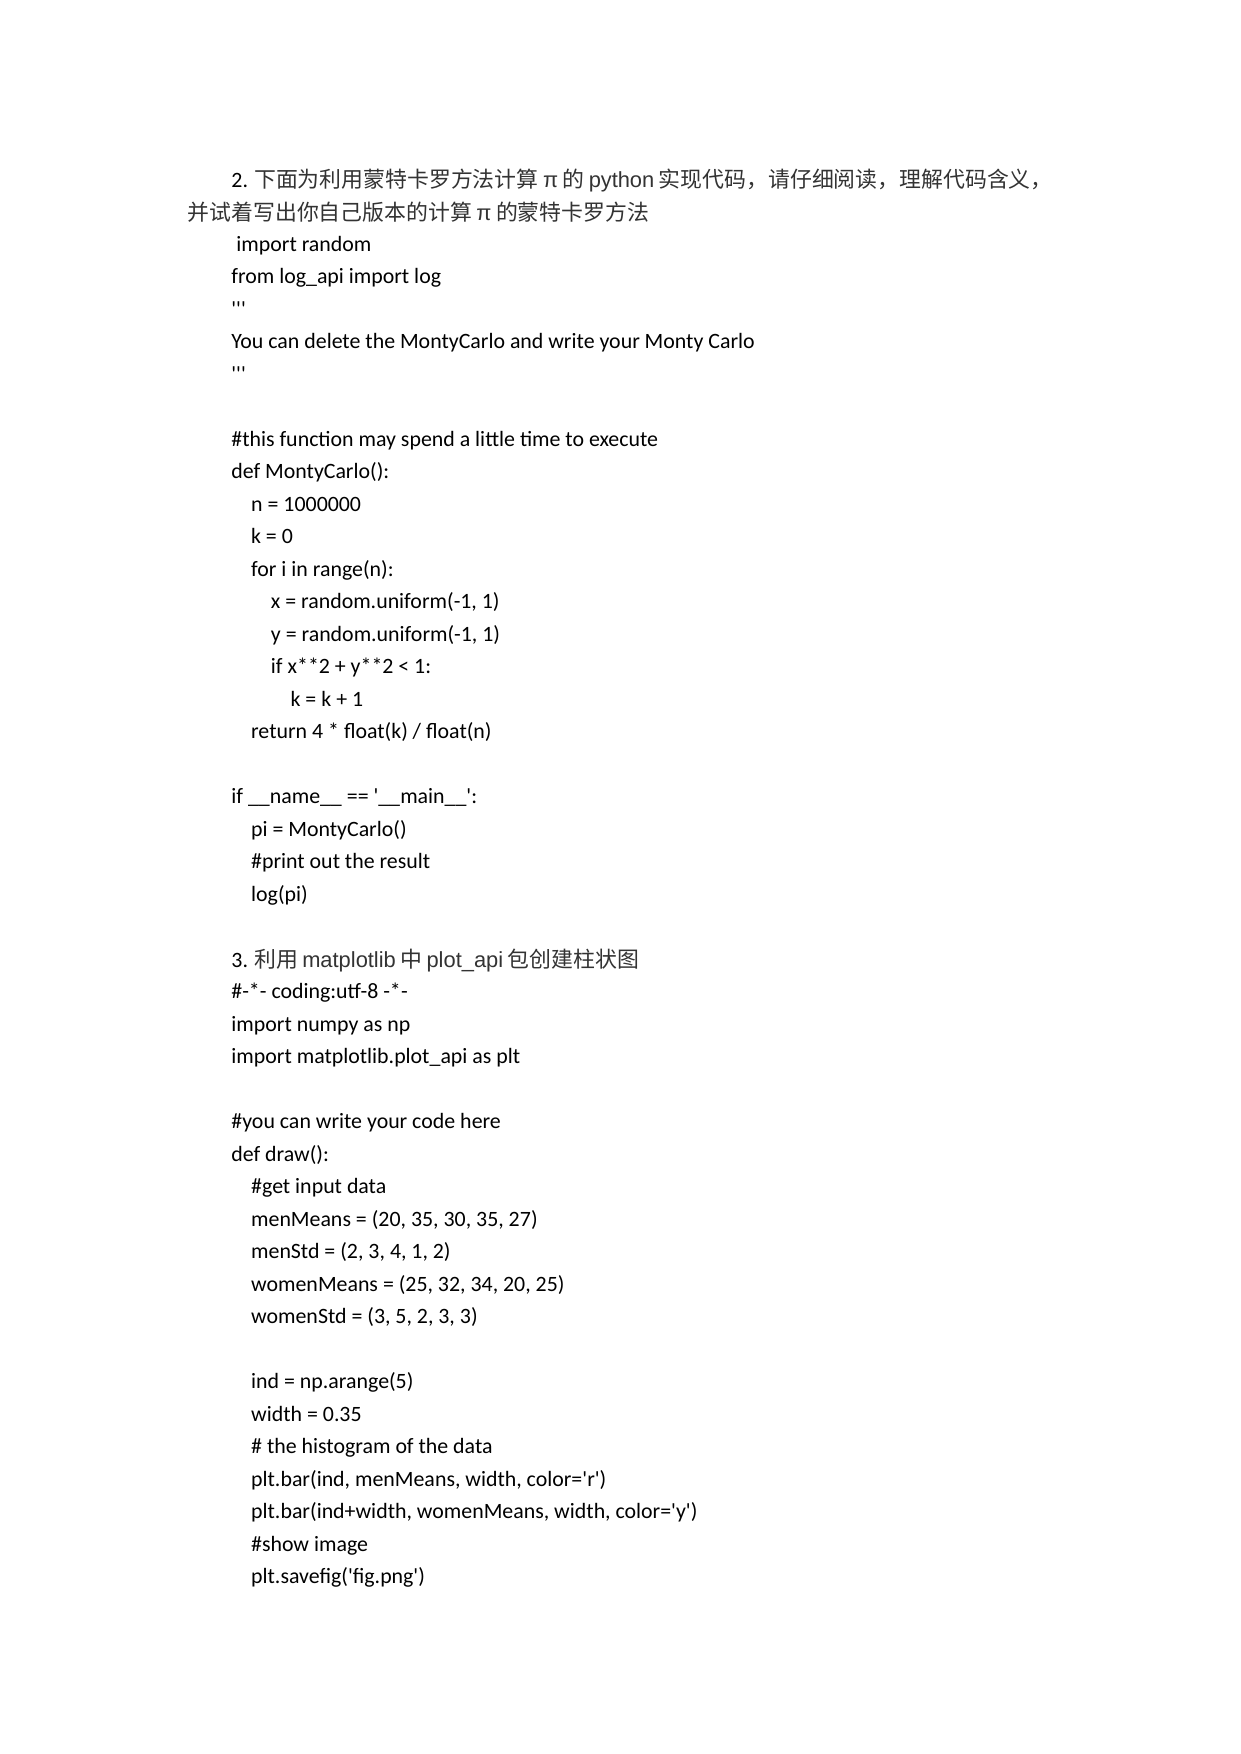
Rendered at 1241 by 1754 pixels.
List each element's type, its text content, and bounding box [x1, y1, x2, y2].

text You can delete the MontyCarlo and write your Monty Carlo [187, 324, 1053, 357]
text #show image [187, 1527, 1053, 1559]
text #get input data [187, 1169, 1053, 1202]
text def MontyCarlo(): [187, 454, 1053, 487]
text x = random.uniform(-1, 1) [187, 584, 1053, 617]
text #print out the result [187, 844, 1053, 877]
text return 4 * float(k) / float(n) [187, 714, 1053, 747]
text 2. 下面为利用蒙特卡罗方法计算π的python实现代码，请仔细阅读，理解代码含义，并试着写出你自己版本的计算π的蒙特卡罗方法 [187, 162, 1053, 227]
text import random [187, 227, 1053, 259]
text k = 0 [187, 519, 1053, 552]
text womenMeans = (25, 32, 34, 20, 25) [187, 1267, 1053, 1299]
text if __name__ == '__main__': [187, 779, 1053, 812]
text ''' [187, 292, 1053, 324]
text if x**2 + y**2 < 1: [187, 649, 1053, 682]
text 3. 利用matplotlib中plot_api包创建柱状图 [187, 942, 1053, 974]
text import matplotlib.plot_api as plt [187, 1039, 1053, 1072]
text import numpy as np [187, 1007, 1053, 1039]
text plt.savefig('fig.png') [187, 1559, 1053, 1592]
text # the histogram of the data [187, 1429, 1053, 1462]
text #this function may spend a little time to execute [187, 422, 1053, 454]
text #you can write your code here [187, 1104, 1053, 1137]
text n = 1000000 [187, 487, 1053, 519]
text for i in range(n): [187, 552, 1053, 584]
text pi = MontyCarlo() [187, 812, 1053, 844]
text plt.bar(ind+width, womenMeans, width, color='y') [187, 1494, 1053, 1527]
text ind = np.arange(5) [187, 1364, 1053, 1397]
text def draw(): [187, 1137, 1053, 1169]
text log(pi) [187, 877, 1053, 909]
text y = random.uniform(-1, 1) [187, 617, 1053, 649]
text menMeans = (20, 35, 30, 35, 27) [187, 1202, 1053, 1234]
text menStd = (2, 3, 4, 1, 2) [187, 1234, 1053, 1267]
text width = 0.35 [187, 1397, 1053, 1429]
text from log_api import log [187, 259, 1053, 292]
text ''' [187, 357, 1053, 389]
text womenStd = (3, 5, 2, 3, 3) [187, 1299, 1053, 1332]
text plt.bar(ind, menMeans, width, color='r') [187, 1462, 1053, 1494]
text k = k + 1 [187, 682, 1053, 714]
text #-*- coding:utf-8 -*- [187, 974, 1053, 1007]
